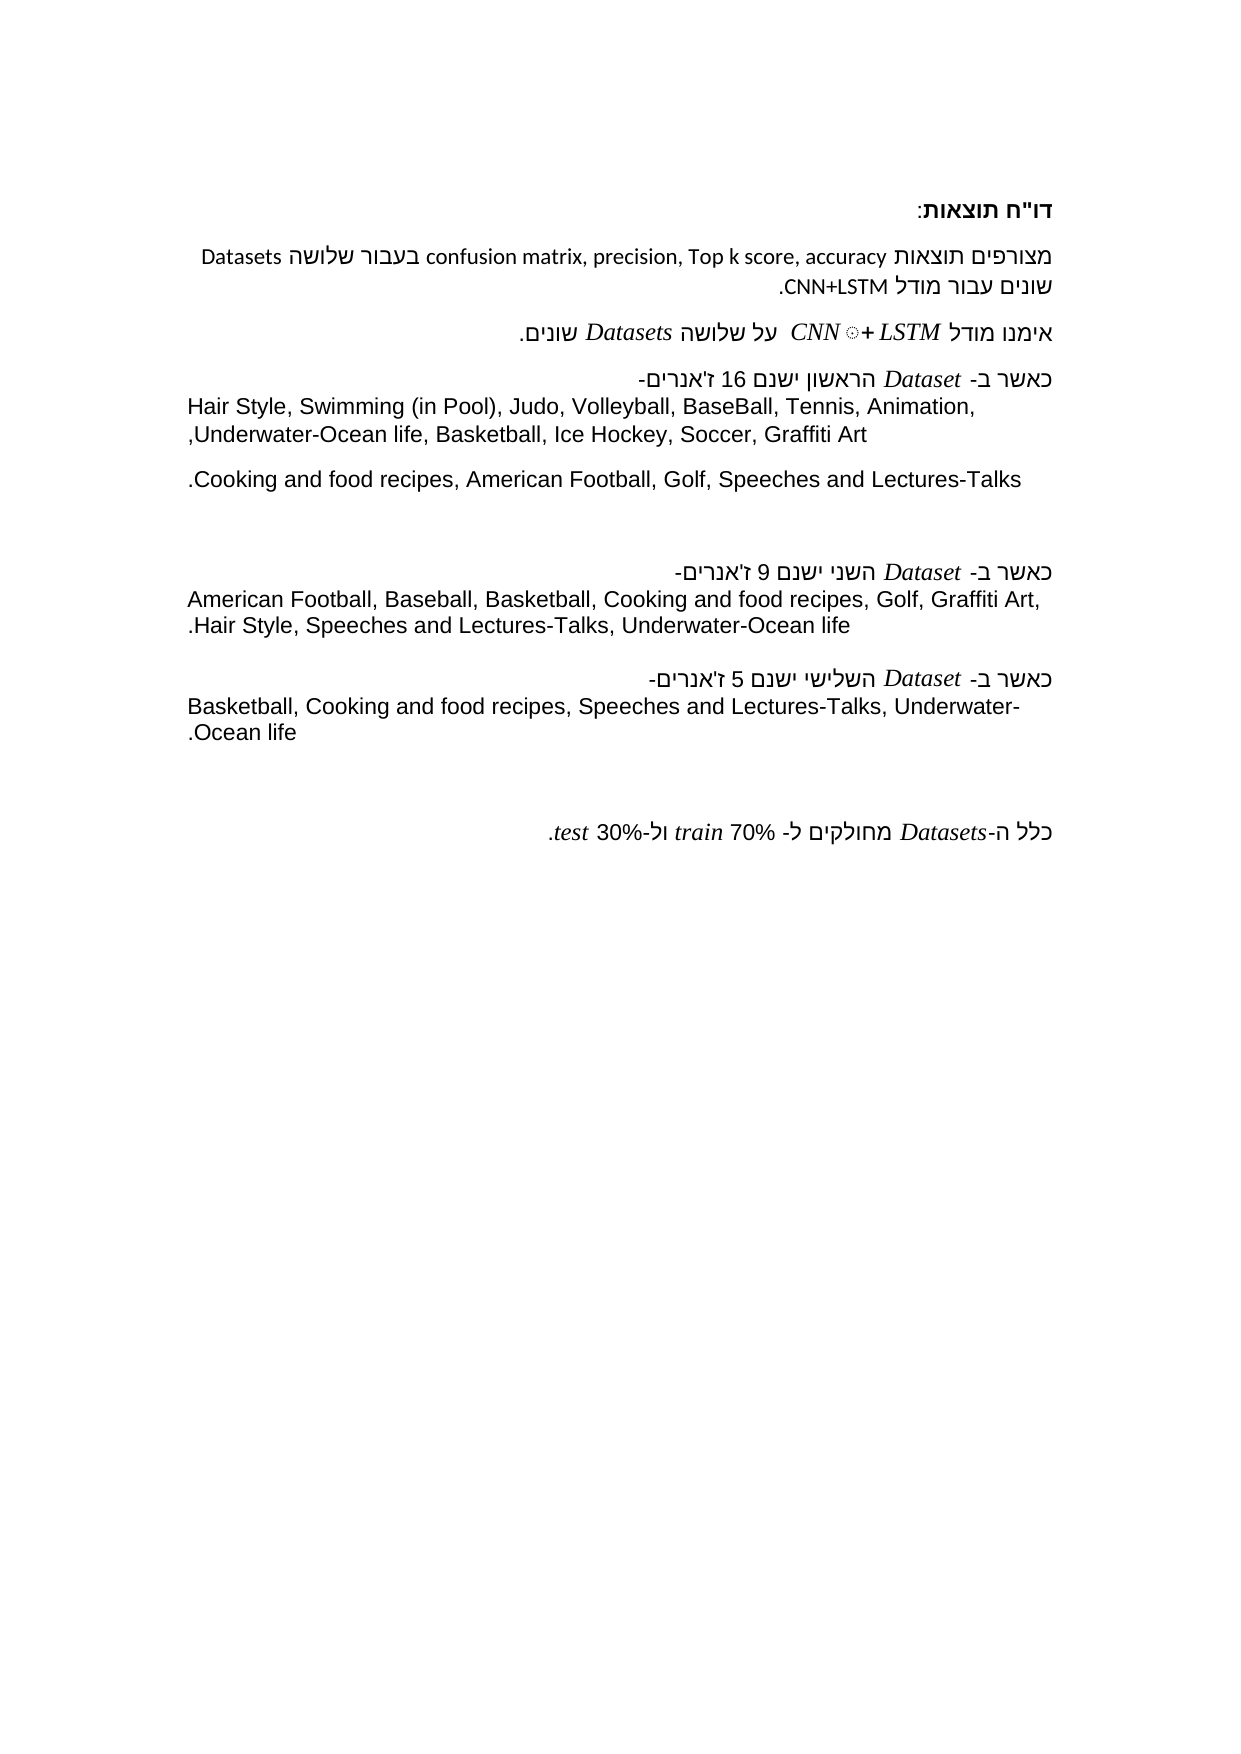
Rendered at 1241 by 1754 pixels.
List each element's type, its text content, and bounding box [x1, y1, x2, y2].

text Cooking and food recipes, American Football, Golf, Speeches and Lectures-Talks. [187, 466, 1053, 493]
text כאשר ב- הראשון ישנם 16 ז'אנרים- [187, 365, 1053, 393]
text כאשר ב- השלישי ישנם 5 ז'אנרים- [187, 665, 1053, 693]
text אימנו מודל על שלושה שונים. [187, 319, 1053, 347]
text Basketball, Cooking and food recipes, Speeches and Lectures-Talks, Underwater-Ocean life. [187, 693, 1053, 745]
text American Football, Baseball, Basketball, Cooking and food recipes, Golf, Graffiti Art, Hair Style, Speeches and Lectures-Talks, Underwater-Ocean life. [187, 586, 1053, 639]
text Hair Style, Swimming (in Pool), Judo, Volleyball, BaseBall, Tennis, Animation, Underwater-Ocean life, Basketball, Ice Hockey, Soccer, Graffiti Art, [187, 393, 1053, 448]
text דו"ח תוצאות: [187, 197, 1053, 223]
text כאשר ב- השני ישנם 9 ז'אנרים- [187, 558, 1053, 586]
text כלל ה- מחולקים ל- 70% ול-30% . [187, 819, 1053, 846]
text מצורפים תוצאות confusion matrix, precision, Top k score, accuracy בעבור שלושה Datasets שונים עבור מודל CNN+LSTM. [187, 242, 1053, 300]
